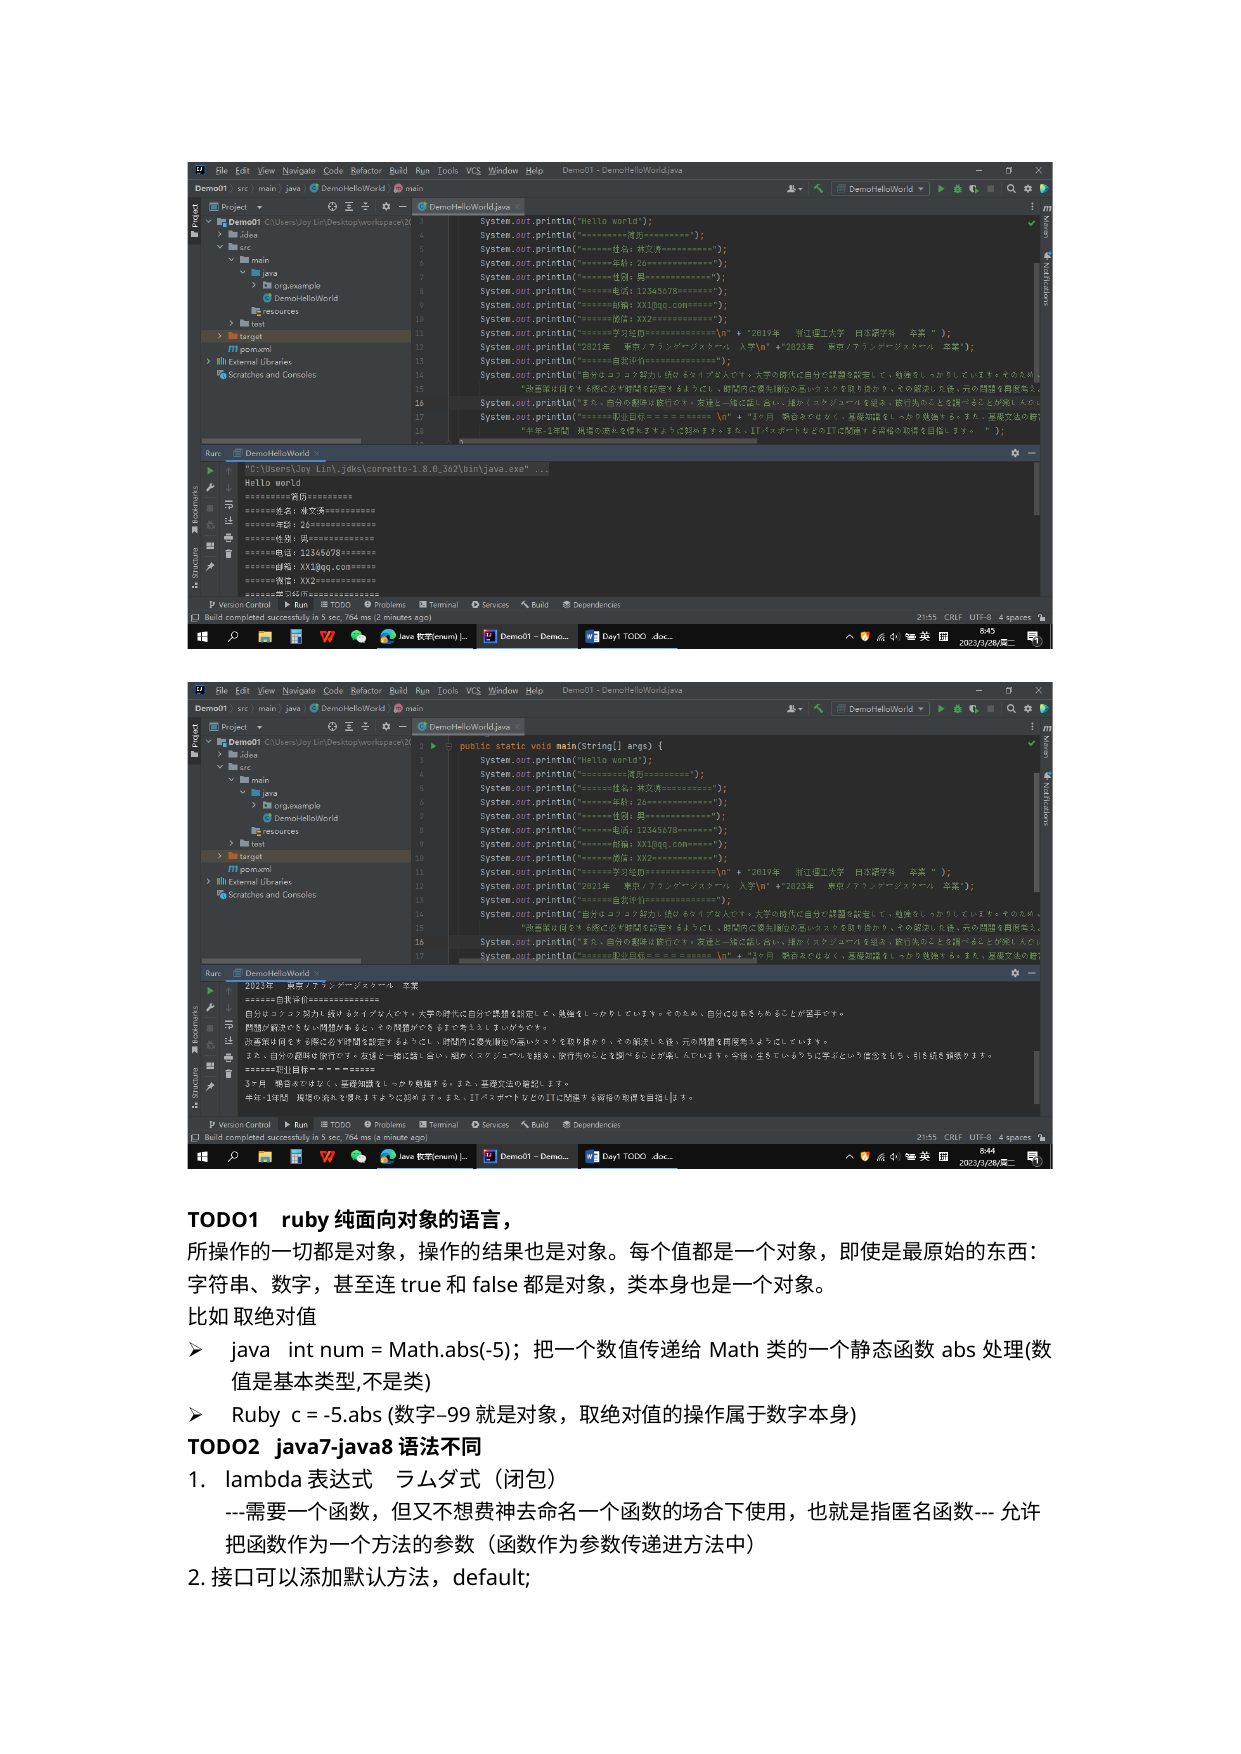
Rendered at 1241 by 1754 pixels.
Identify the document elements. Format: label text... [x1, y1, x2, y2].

picture [187, 162, 1053, 649]
text TODO1 ruby 纯面向对象的语言， [187, 1202, 1053, 1234]
picture [187, 682, 1053, 1169]
list java int num = Math.abs(-5)；把一个数值传递给 Math 类的一个静态函数 abs 处理(数值是基本类型,不是类) [187, 1332, 1053, 1397]
text 比如 取绝对值 [187, 1299, 1053, 1332]
text 2. 接口可以添加默认方法，default; [187, 1559, 1053, 1592]
text 所操作的一切都是对象，操作的结果也是对象。每个值都是一个对象，即使是最原始的东西：字符串、数字，甚至连 true 和 false 都是对象，类本身也是一个对象。 [187, 1234, 1053, 1299]
text TODO2 java7-java8 语法不同 [187, 1429, 1053, 1462]
list lambda表达式 ラムダ式（闭包） [187, 1462, 1053, 1494]
list ---需要一个函数，但又不想费神去命名一个函数的场合下使用，也就是指匿名函数--- 允许把函数作为一个方法的参数（函数作为参数传递进方法中） [225, 1494, 1053, 1559]
list Ruby c = -5.abs (数字–99就是对象，取绝对值的操作属于数字本身) [187, 1397, 1053, 1429]
